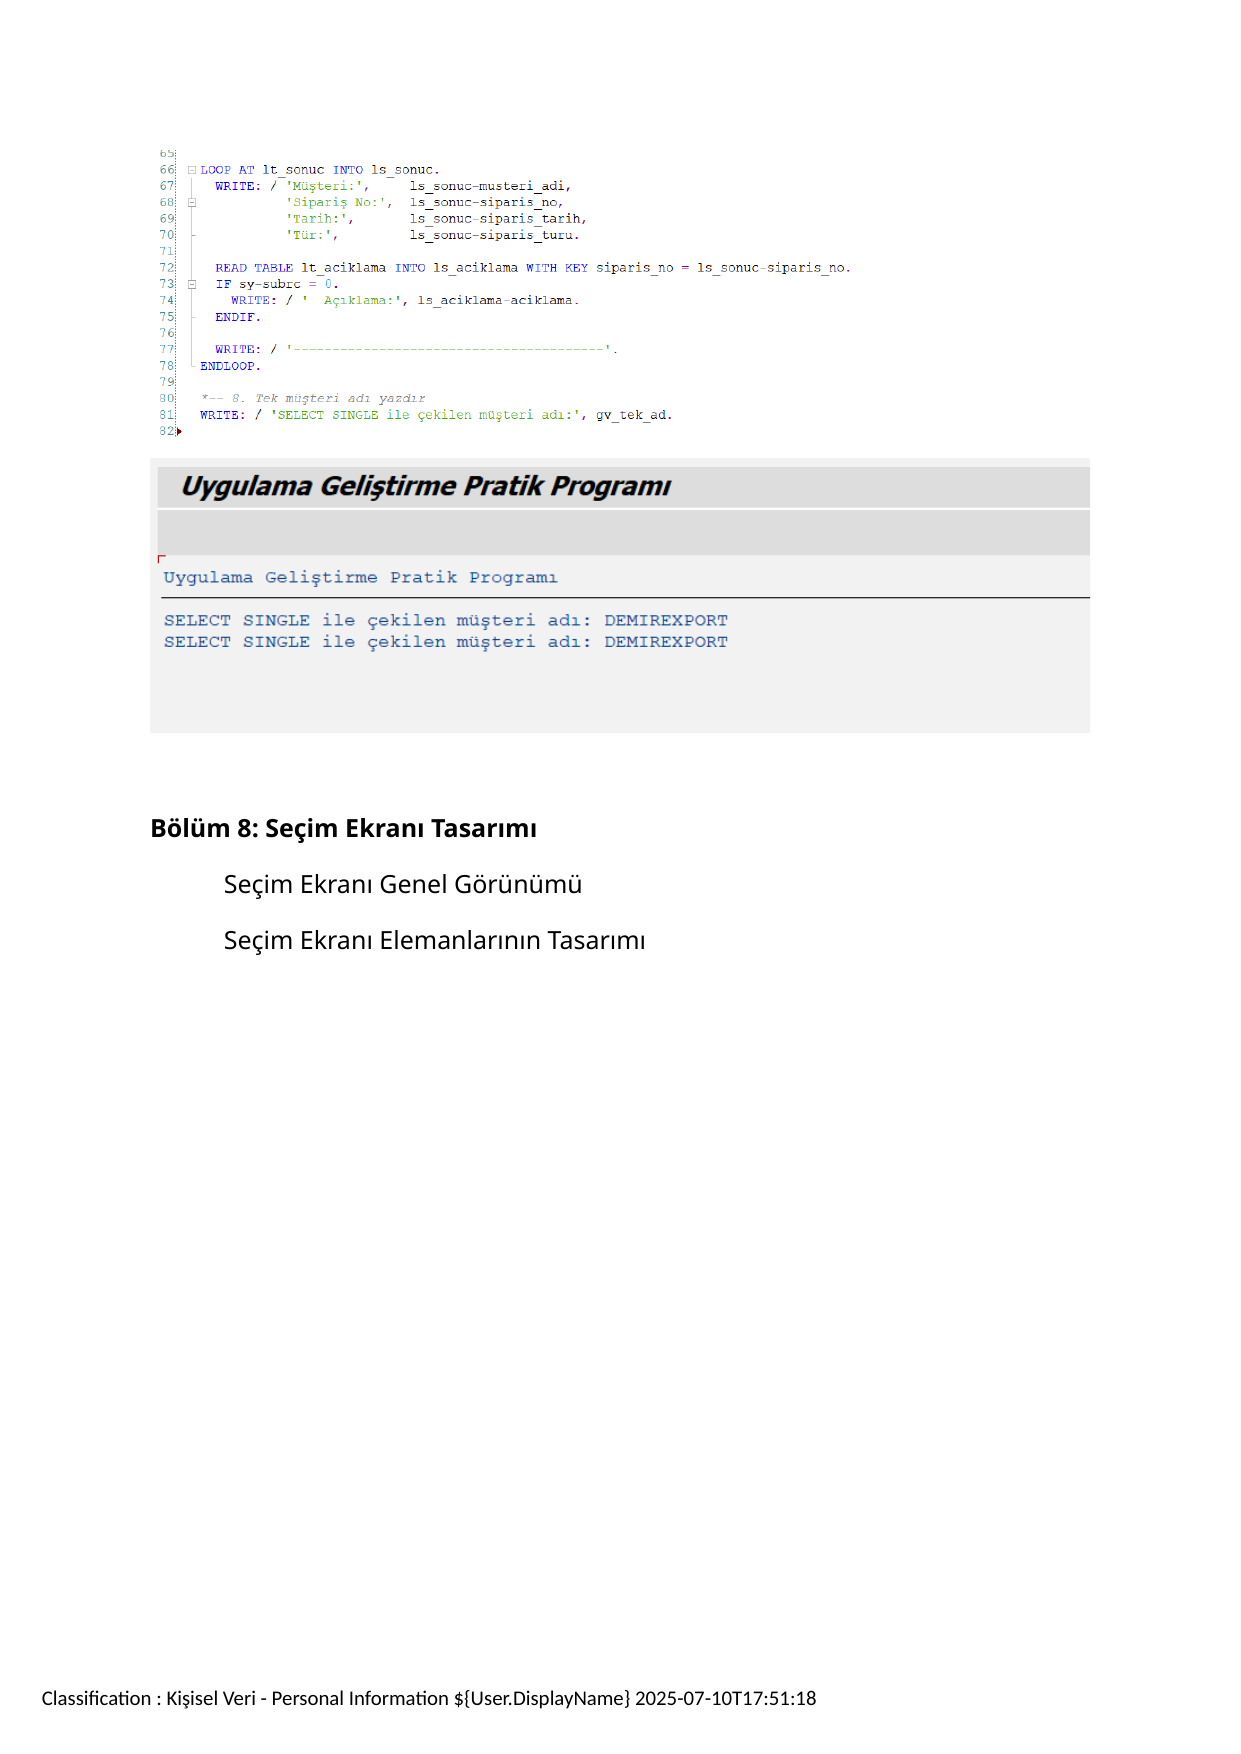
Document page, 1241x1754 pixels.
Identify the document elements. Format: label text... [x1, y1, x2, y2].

text Seçim Ekranı Genel Görünümü [150, 866, 1090, 901]
picture [150, 458, 1091, 733]
text Bölüm 8: Seçim Ekranı Tasarımı [150, 811, 1090, 845]
picture [150, 150, 1091, 437]
text Seçim Ekranı Elemanlarının Tasarımı [150, 922, 1090, 956]
